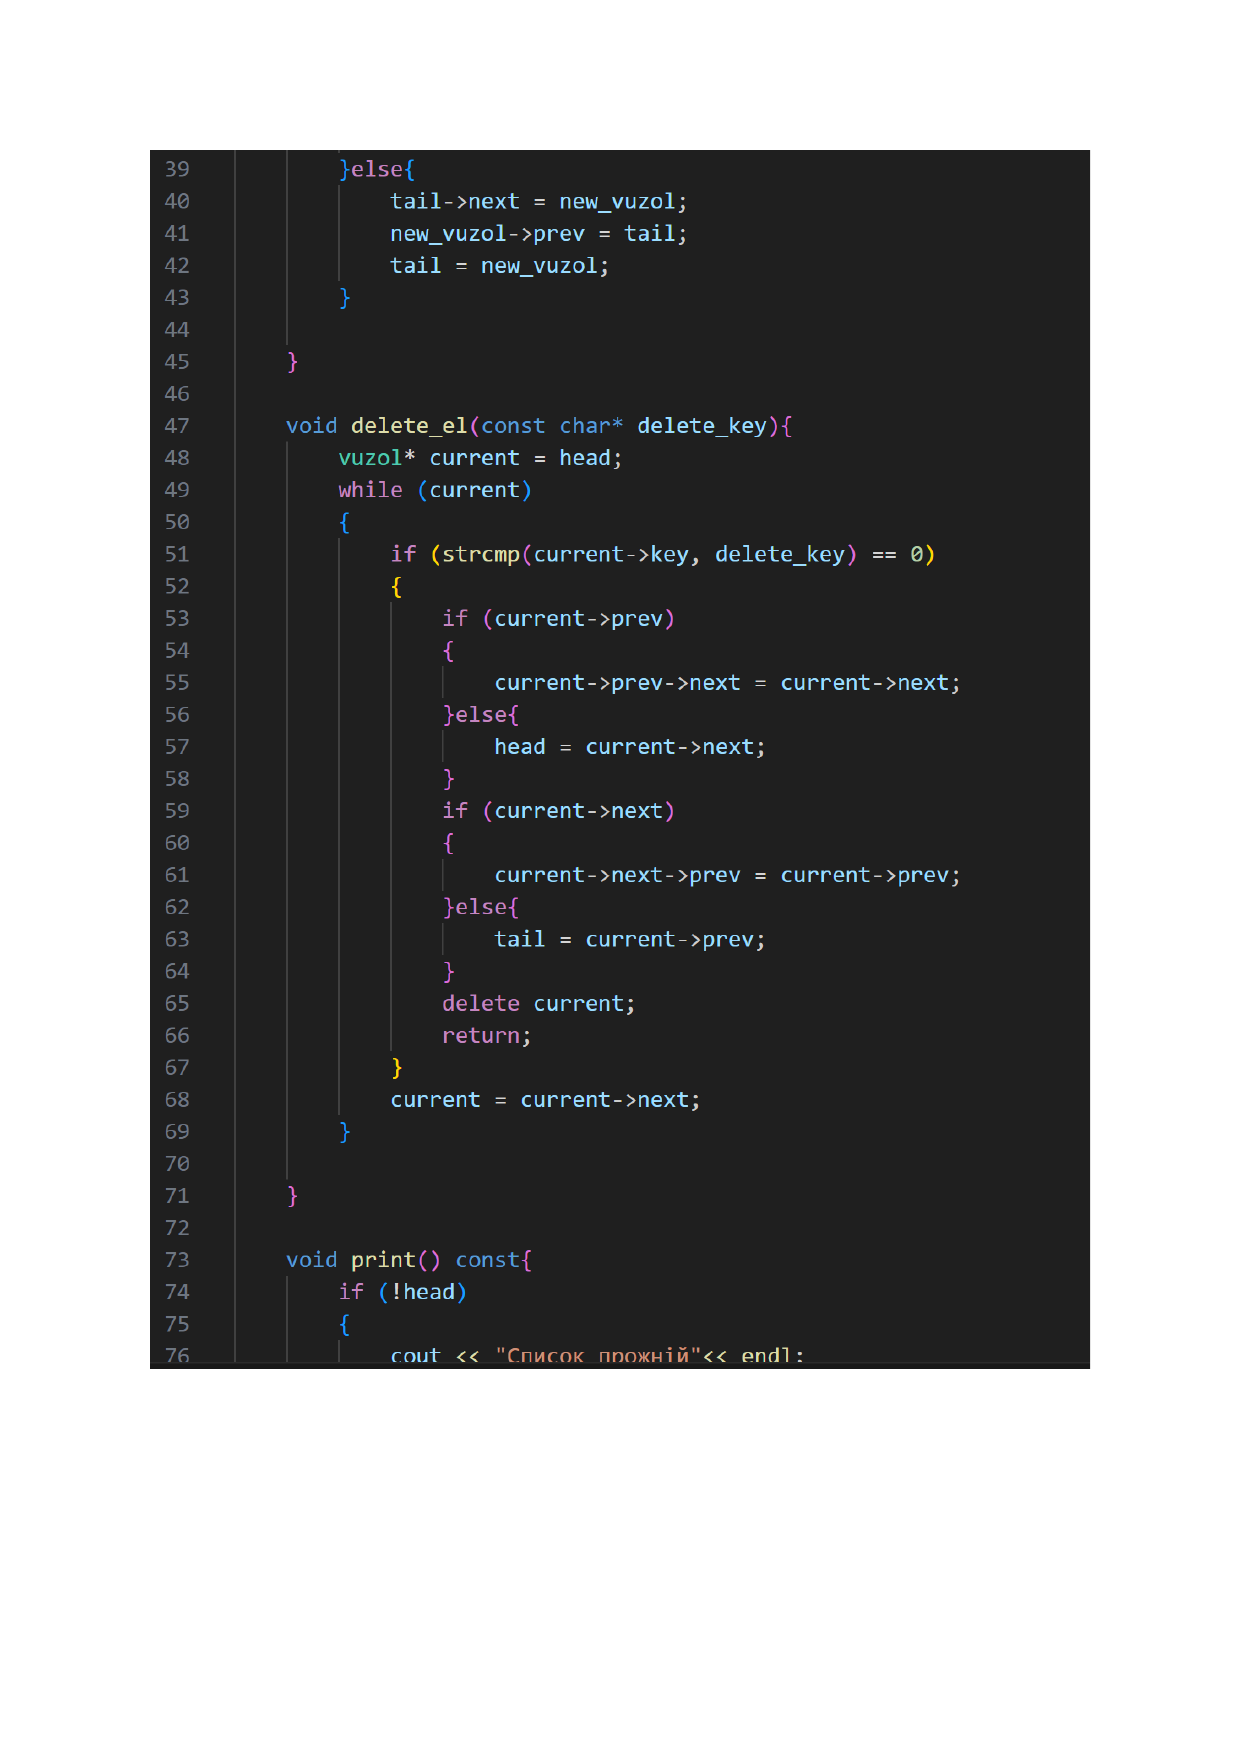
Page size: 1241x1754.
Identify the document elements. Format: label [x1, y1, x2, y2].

picture [150, 150, 1091, 1369]
